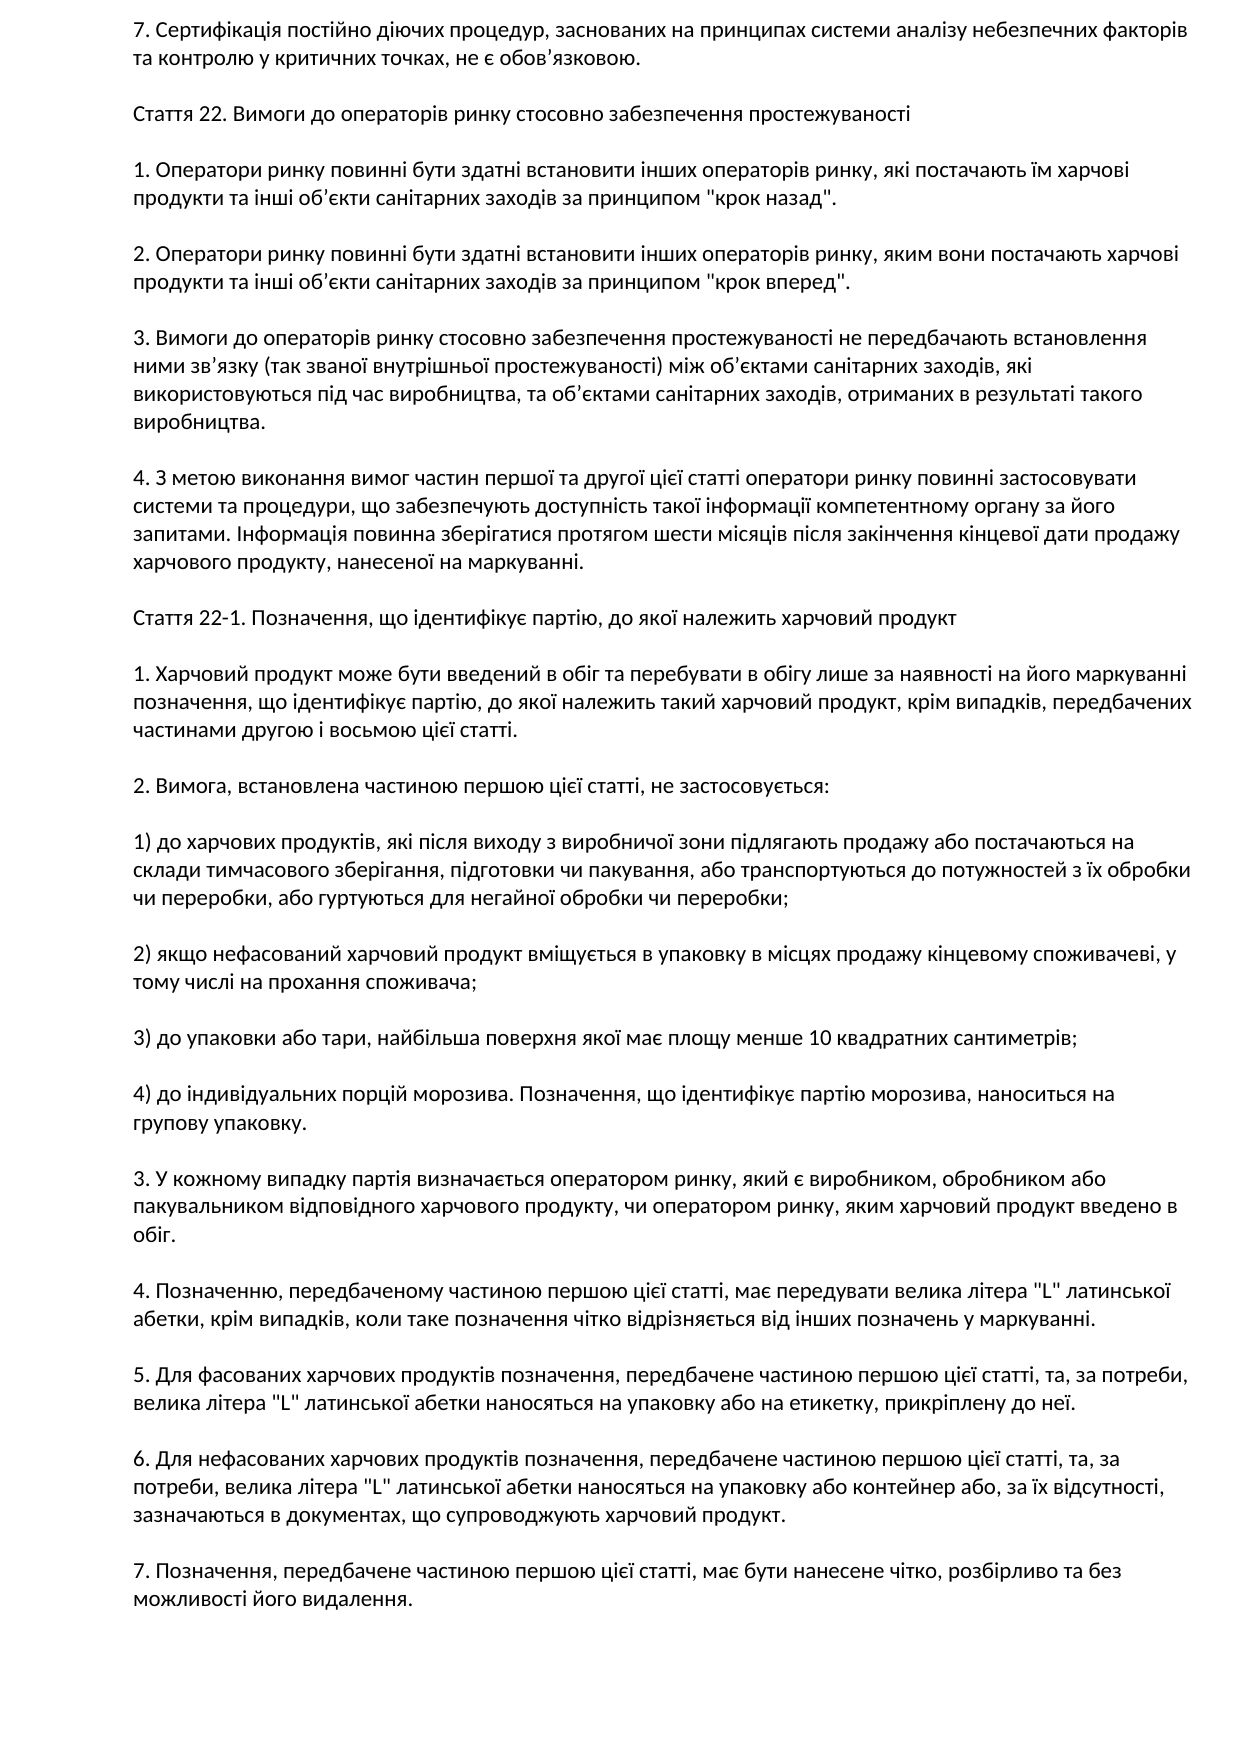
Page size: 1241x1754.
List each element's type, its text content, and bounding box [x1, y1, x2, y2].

text 4. З метою виконання вимог частин першої та другої цієї статті оператори ринку повинні застосовувати системи та процедури, що забезпечують доступність такої інформації компетентному органу за його запитами. Інформація повинна зберігатися протягом шести місяців після закінчення кінцевої дати продажу харчового продукту, нанесеної на маркуванні. [133, 463, 1196, 575]
text 1) до харчових продуктів, які після виходу з виробничої зони підлягають продажу або постачаються на склади тимчасового зберігання, підготовки чи пакування, або транспортуються до потужностей з їх обробки чи переробки, або гуртуються для негайної обробки чи переробки; [133, 827, 1196, 911]
text 4) до індивідуальних порцій морозива. Позначення, що ідентифікує партію морозива, наноситься на групову упаковку. [133, 1079, 1196, 1136]
text Стаття 22-1. Позначення, що ідентифікує партію, до якої належить харчовий продукт [133, 603, 1196, 631]
text 7. Сертифікація постійно діючих процедур, заснованих на принципах системи аналізу небезпечних факторів та контролю у критичних точках, не є обов’язковою. [133, 15, 1196, 71]
text 2) якщо нефасований харчовий продукт вміщується в упаковку в місцях продажу кінцевому споживачеві, у тому числі на прохання споживача; [133, 939, 1196, 996]
text 1. Харчовий продукт може бути введений в обіг та перебувати в обігу лише за наявності на його маркуванні позначення, що ідентифікує партію, до якої належить такий харчовий продукт, крім випадків, передбачених частинами другою і восьмою цієї статті. [133, 659, 1196, 743]
text 7. Позначення, передбачене частиною першою цієї статті, має бути нанесене чітко, розбірливо та без можливості його видалення. [133, 1556, 1196, 1612]
text 3. У кожному випадку партія визначається оператором ринку, який є виробником, обробником або пакувальником відповідного харчового продукту, чи оператором ринку, яким харчовий продукт введено в обіг. [133, 1164, 1196, 1248]
text 3) до упаковки або тари, найбільша поверхня якої має площу менше 10 квадратних сантиметрів; [133, 1023, 1196, 1052]
text Стаття 22. Вимоги до операторів ринку стосовно забезпечення простежуваності [133, 99, 1196, 127]
text 6. Для нефасованих харчових продуктів позначення, передбачене частиною першою цієї статті, та, за потреби, велика літера "L" латинської абетки наносяться на упаковку або контейнер або, за їх відсутності, зазначаються в документах, що супроводжують харчовий продукт. [133, 1444, 1196, 1528]
text 4. Позначенню, передбаченому частиною першою цієї статті, має передувати велика літера "L" латинської абетки, крім випадків, коли таке позначення чітко відрізняється від інших позначень у маркуванні. [133, 1276, 1196, 1332]
text 2. Вимога, встановлена частиною першою цієї статті, не застосовується: [133, 771, 1196, 799]
text 2. Оператори ринку повинні бути здатні встановити інших операторів ринку, яким вони постачають харчові продукти та інші об’єкти санітарних заходів за принципом "крок вперед". [133, 239, 1196, 295]
text 5. Для фасованих харчових продуктів позначення, передбачене частиною першою цієї статті, та, за потреби, велика літера "L" латинської абетки наносяться на упаковку або на етикетку, прикріплену до неї. [133, 1360, 1196, 1416]
text 3. Вимоги до операторів ринку стосовно забезпечення простежуваності не передбачають встановлення ними зв’язку (так званої внутрішньої простежуваності) між об’єктами санітарних заходів, які використовуються під час виробництва, та об’єктами санітарних заходів, отриманих в результаті такого виробництва. [133, 323, 1196, 435]
text 1. Оператори ринку повинні бути здатні встановити інших операторів ринку, які постачають їм харчові продукти та інші об’єкти санітарних заходів за принципом "крок назад". [133, 155, 1196, 211]
